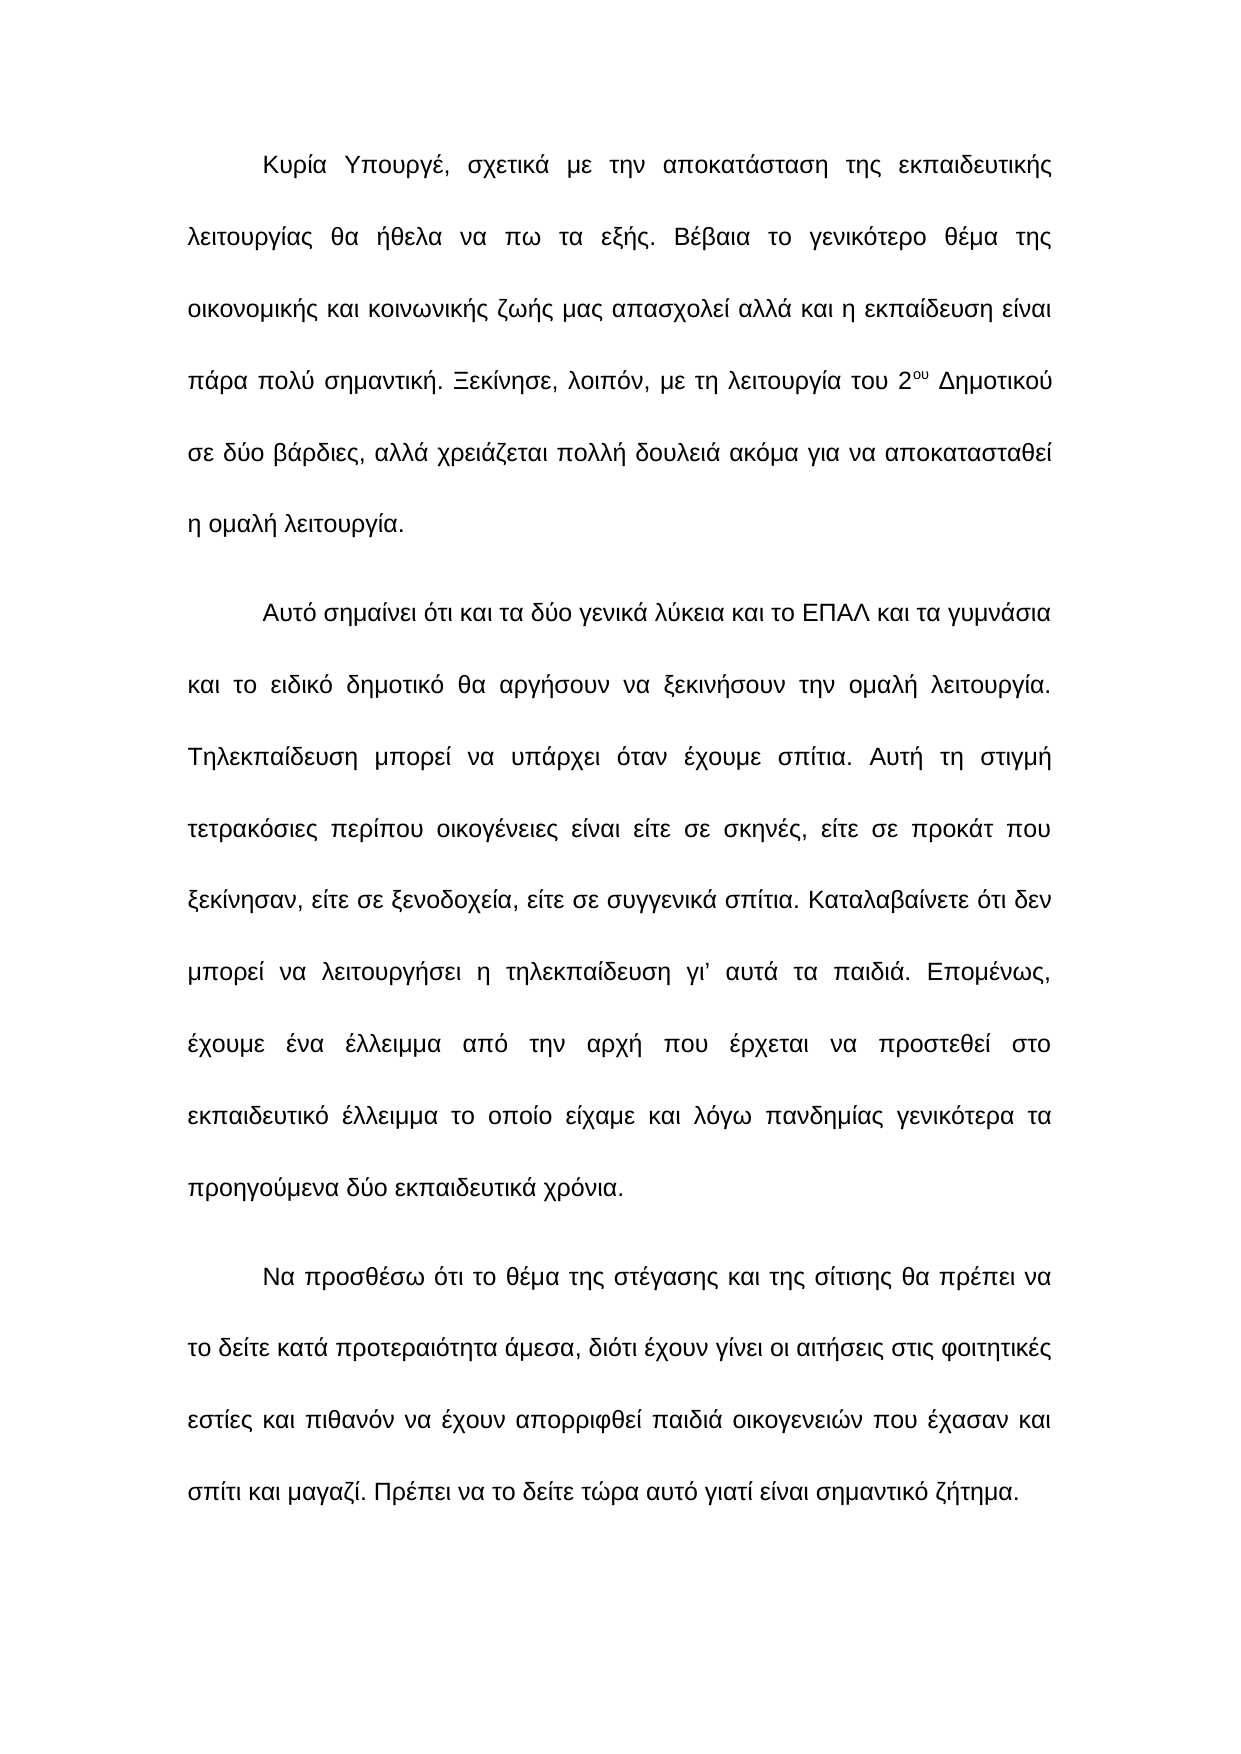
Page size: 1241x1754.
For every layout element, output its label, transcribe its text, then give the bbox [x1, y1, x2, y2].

text Κυρία Υπουργέ, σχετικά με την αποκατάσταση της εκπαιδευτικής λειτουργίας θα ήθελα να πω τα εξής. Βέβαια το γενικότερο θέμα της οικονομικής και κοινωνικής ζωής μας απασχολεί αλλά και η εκπαίδευση είναι πάρα πολύ σημαντική. Ξεκίνησε, λοιπόν, με τη λειτουργία του 2ου Δημοτικού σε δύο βάρδιες, αλλά χρειάζεται πολλή δουλειά ακόμα για να αποκατασταθεί η ομαλή λειτουργία. [187, 150, 1053, 538]
text Να προσθέσω ότι το θέμα της στέγασης και της σίτισης θα πρέπει να το δείτε κατά προτεραιότητα άμεσα, διότι έχουν γίνει οι αιτήσεις στις φοιτητικές εστίες και πιθανόν να έχουν απορριφθεί παιδιά οικογενειών που έχασαν και σπίτι και μαγαζί. Πρέπει να το δείτε τώρα αυτό γιατί είναι σημαντικό ζήτημα. [187, 1261, 1053, 1506]
text Αυτό σημαίνει ότι και τα δύο γενικά λύκεια και το ΕΠΑΛ και τα γυμνάσια και το ειδικό δημοτικό θα αργήσουν να ξεκινήσουν την ομαλή λειτουργία. Τηλεκπαίδευση μπορεί να υπάρχει όταν έχουμε σπίτια. Αυτή τη στιγμή τετρακόσιες περίπου οικογένειες είναι είτε σε σκηνές, είτε σε προκάτ που ξεκίνησαν, είτε σε ξενοδοχεία, είτε σε συγγενικά σπίτια. Καταλαβαίνετε ότι δεν μπορεί να λειτουργήσει η τηλεκπαίδευση γι’ αυτά τα παιδιά. Επομένως, έχουμε ένα έλλειμμα από την αρχή που έρχεται να προστεθεί στο εκπαιδευτικό έλλειμμα το οποίο είχαμε και λόγω πανδημίας γενικότερα τα προηγούμενα δύο εκπαιδευτικά χρόνια. [187, 598, 1053, 1202]
